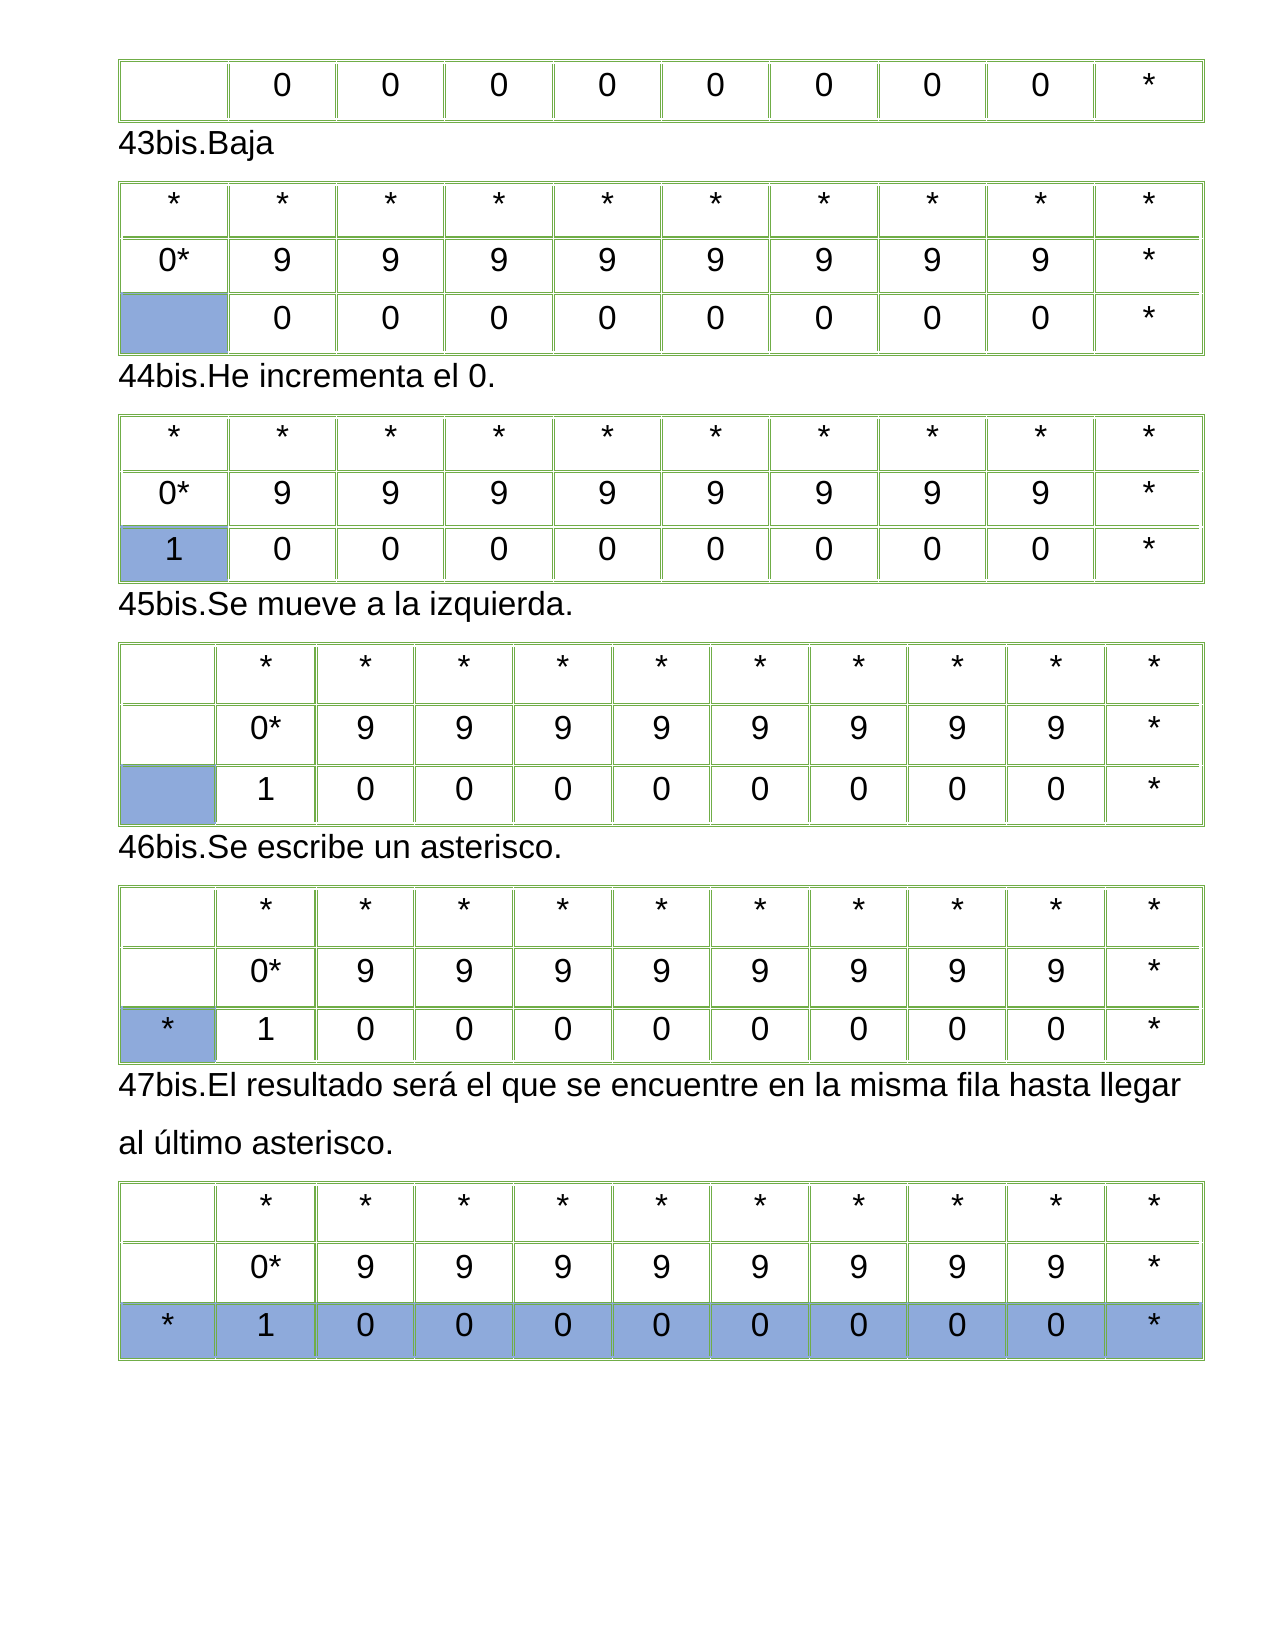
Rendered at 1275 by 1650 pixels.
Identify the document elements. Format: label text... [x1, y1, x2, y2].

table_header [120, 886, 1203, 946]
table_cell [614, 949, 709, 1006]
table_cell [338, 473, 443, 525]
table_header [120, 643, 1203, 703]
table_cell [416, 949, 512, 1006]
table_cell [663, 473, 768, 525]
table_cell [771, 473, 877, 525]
text 44bis.He incrementa el 0. [118, 356, 1205, 394]
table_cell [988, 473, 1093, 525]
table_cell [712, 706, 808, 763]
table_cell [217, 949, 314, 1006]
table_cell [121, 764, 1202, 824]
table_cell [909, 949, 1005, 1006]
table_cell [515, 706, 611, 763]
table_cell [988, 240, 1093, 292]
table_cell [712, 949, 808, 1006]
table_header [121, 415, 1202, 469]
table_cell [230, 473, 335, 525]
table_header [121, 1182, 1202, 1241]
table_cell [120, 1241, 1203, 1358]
text 43bis.Baja [118, 123, 1205, 161]
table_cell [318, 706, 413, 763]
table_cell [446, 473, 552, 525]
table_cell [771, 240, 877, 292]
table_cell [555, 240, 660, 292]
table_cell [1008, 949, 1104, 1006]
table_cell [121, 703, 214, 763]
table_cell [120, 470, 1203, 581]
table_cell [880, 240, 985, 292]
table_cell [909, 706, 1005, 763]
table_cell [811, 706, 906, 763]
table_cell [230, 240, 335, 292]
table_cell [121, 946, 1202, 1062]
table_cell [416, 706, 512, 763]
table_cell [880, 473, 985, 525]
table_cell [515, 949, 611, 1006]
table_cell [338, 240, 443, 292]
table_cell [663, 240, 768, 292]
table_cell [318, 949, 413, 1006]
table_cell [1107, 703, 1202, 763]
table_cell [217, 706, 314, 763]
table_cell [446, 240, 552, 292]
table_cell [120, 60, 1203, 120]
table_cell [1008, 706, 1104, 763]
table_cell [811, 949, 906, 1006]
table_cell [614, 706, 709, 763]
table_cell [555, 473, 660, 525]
text 46bis.Se escribe un asterisco. [118, 827, 1205, 866]
text 47bis.El resultado será el que se encuentre en la misma fila hasta llegar al último asterisco. [118, 1065, 1205, 1161]
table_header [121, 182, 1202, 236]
text 45bis.Se mueve a la izquierda. [118, 584, 1205, 623]
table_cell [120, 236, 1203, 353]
